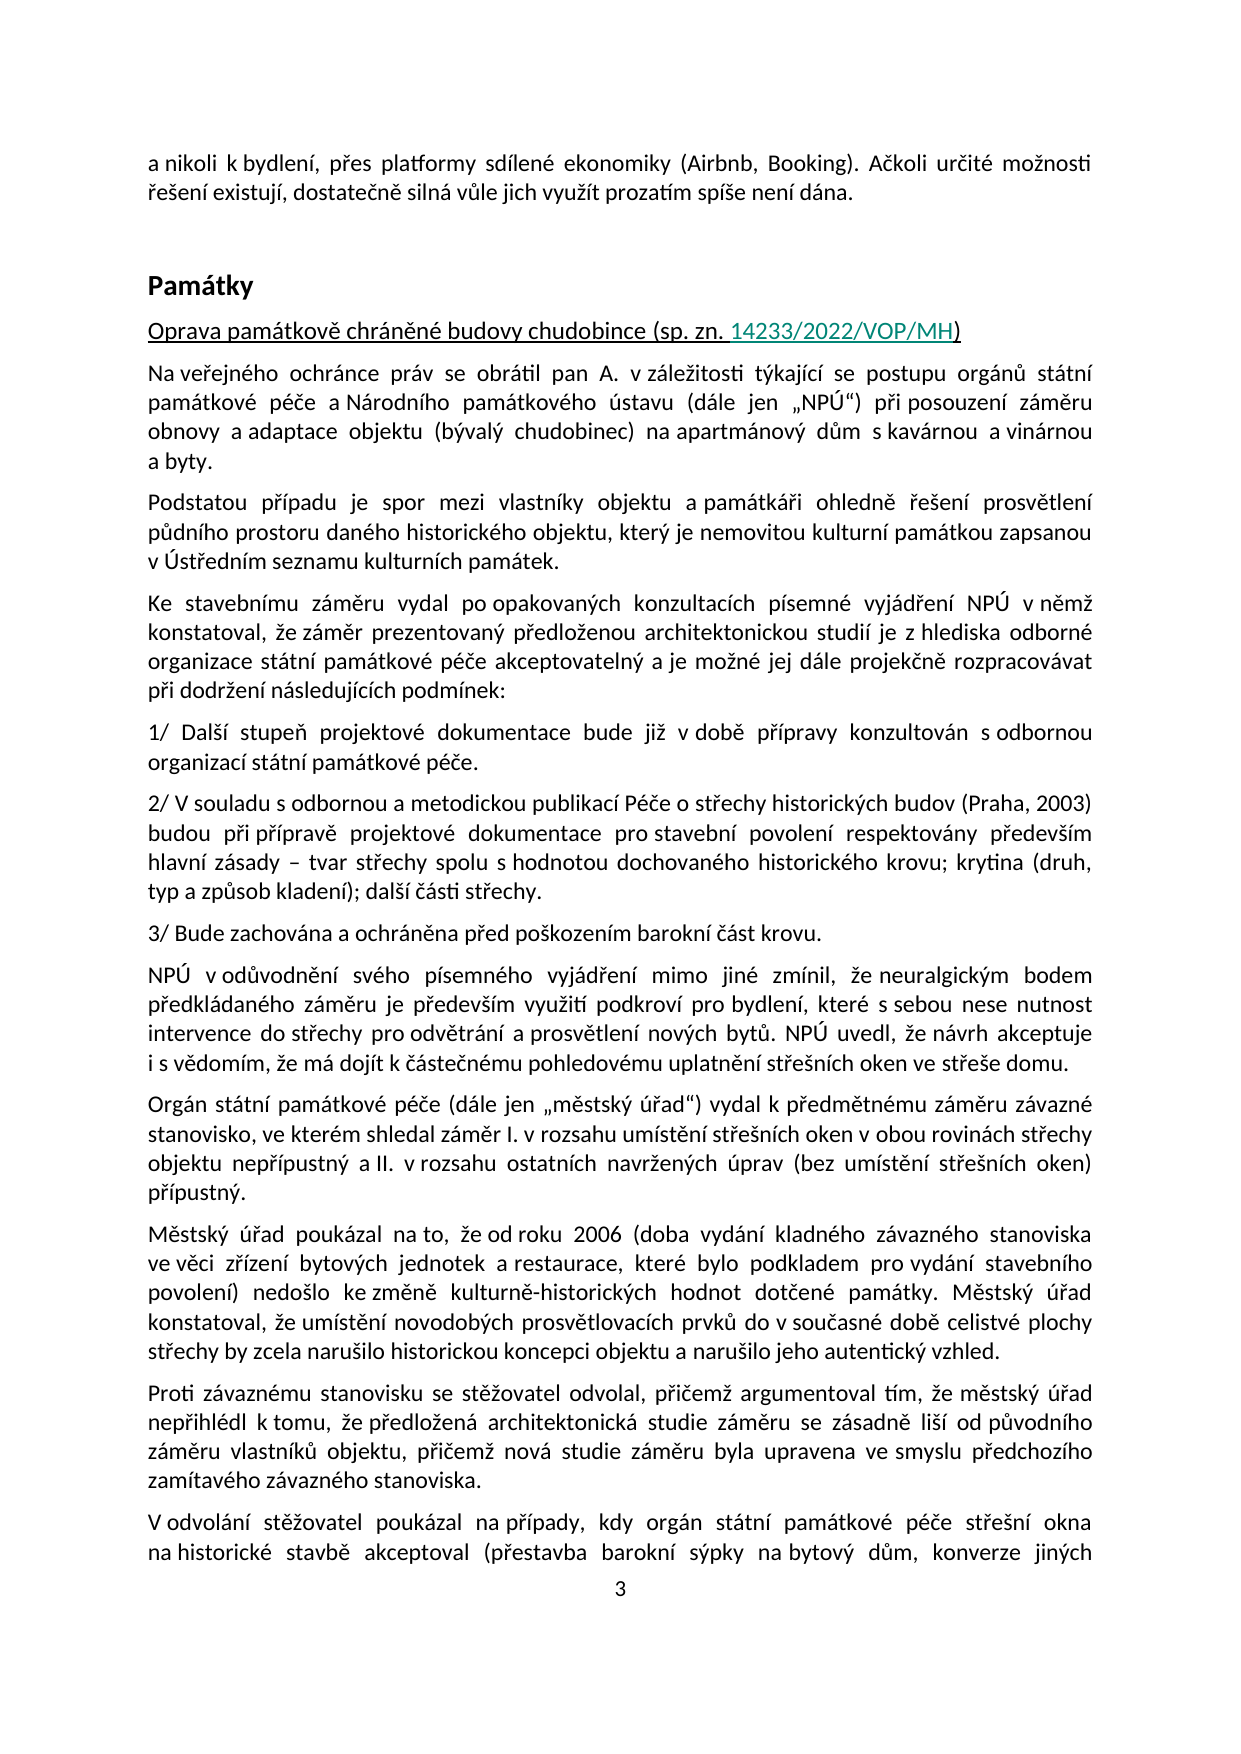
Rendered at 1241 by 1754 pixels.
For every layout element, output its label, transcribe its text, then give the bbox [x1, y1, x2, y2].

text Památky [148, 267, 1093, 302]
subtitle Oprava památkově chráněné budovy chudobince (sp. zn. 14233/2022/VOP/MH) [148, 315, 1093, 345]
text Podstatou případu je spor mezi vlastníky objektu a památkáři ohledně řešení prosvětlení půdního prostoru daného historického objektu, který je nemovitou kulturní památkou zapsanou v Ústředním seznamu kulturních památek. [148, 487, 1093, 575]
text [148, 148, 1093, 206]
text Na veřejného ochránce práv se obrátil pan A. v záležitosti týkající se postupu orgánů státní památkové péče a Národního památkového ústavu (dále jen „NPÚ“) při posouzení záměru obnovy a adaptace objektu (bývalý chudobinec) na apartmánový dům s kavárnou a vinárnou a byty. [148, 358, 1093, 475]
text Ke stavebnímu záměru vydal po opakovaných konzultacích písemné vyjádření NPÚ v němž konstatoval, že záměr prezentovaný předloženou architektonickou studií je z hlediska odborné organizace státní památkové péče akceptovatelný a je možné jej dále projekčně rozpracovávat při dodržení následujících podmínek: [148, 588, 1093, 705]
text 2/ V souladu s odbornou a metodickou publikací Péče o střechy historických budov (Praha, 2003) budou při přípravě projektové dokumentace pro stavební povolení respektovány především hlavní zásady – tvar střechy spolu s hodnotou dochovaného historického krovu; krytina (druh, typ a způsob kladení); další části střechy. [148, 788, 1093, 906]
text 1/ Další stupeň projektové dokumentace bude již v době přípravy konzultován s odbornou organizací státní památkové péče. [148, 717, 1093, 776]
text Městský úřad poukázal na to, že od roku 2006 (doba vydání kladného závazného stanoviska ve věci zřízení bytových jednotek a restaurace, které bylo podkladem pro vydání stavebního povolení) nedošlo ke změně kulturně-historických hodnot dotčené památky. Městský úřad konstatoval, že umístění novodobých prosvětlovacích prvků do v současné době celistvé plochy střechy by zcela narušilo historickou koncepci objektu a narušilo jeho autentický vzhled. [148, 1219, 1093, 1365]
text Proti závaznému stanovisku se stěžovatel odvolal, přičemž argumentoval tím, že městský úřad nepřihlédl k tomu, že předložená architektonická studie záměru se zásadně liší od původního záměru vlastníků objektu, přičemž nová studie záměru byla upravena ve smyslu předchozího zamítavého závazného stanoviska. [148, 1378, 1093, 1495]
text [148, 1507, 1093, 1566]
text Orgán státní památkové péče (dále jen „městský úřad“) vydal k předmětnému záměru závazné stanovisko, ve kterém shledal záměr I. v rozsahu umístění střešních oken v obou rovinách střechy objektu nepřípustný a II. v rozsahu ostatních navržených úprav (bez umístění střešních oken) přípustný. [148, 1089, 1093, 1206]
text NPÚ v odůvodnění svého písemného vyjádření mimo jiné zmínil, že neuralgickým bodem předkládaného záměru je především využití podkroví pro bydlení, které s sebou nese nutnost intervence do střechy pro odvětrání a prosvětlení nových bytů. NPÚ uvedl, že návrh akceptuje i s vědomím, že má dojít k částečnému pohledovému uplatnění střešních oken ve střeše domu. [148, 960, 1093, 1077]
text 3/ Bude zachována a ochráněna před poškozením barokní část krovu. [148, 918, 1093, 947]
